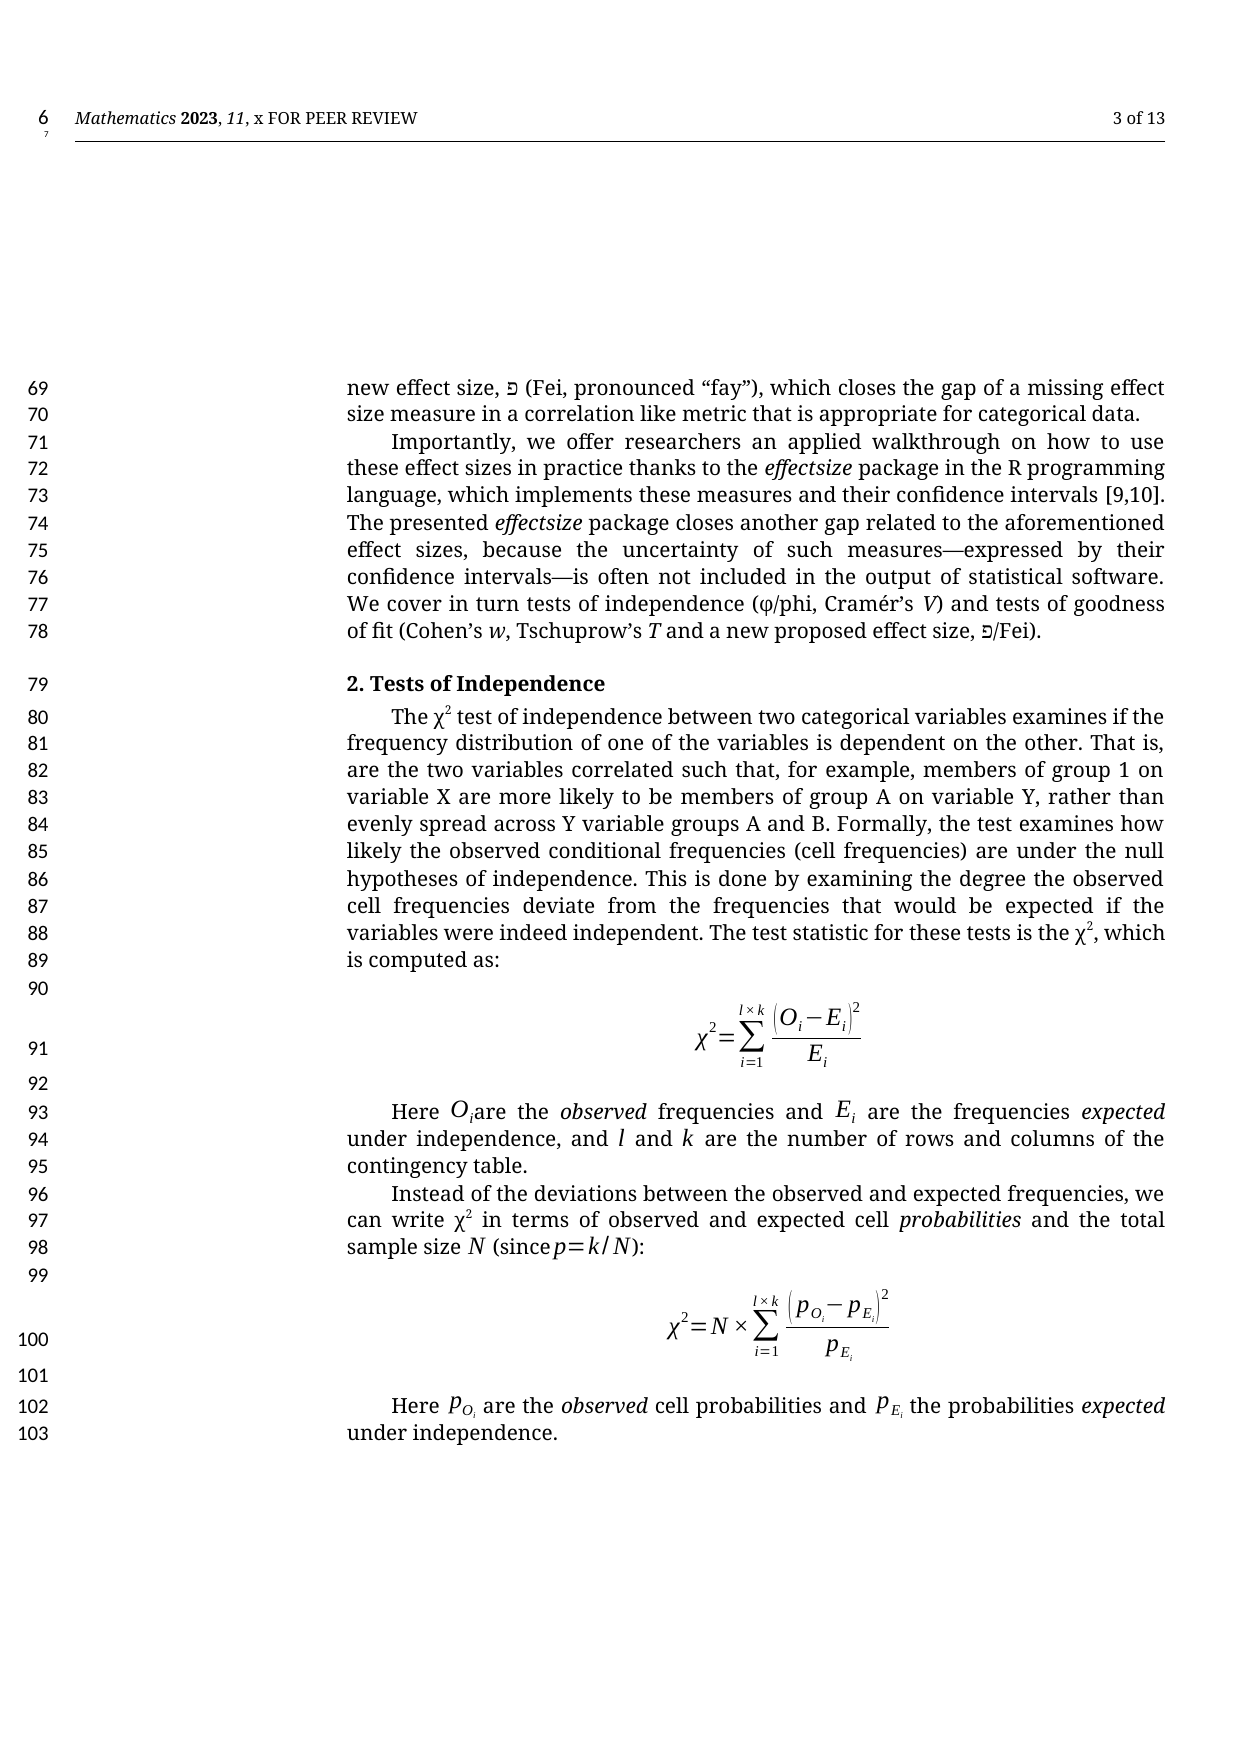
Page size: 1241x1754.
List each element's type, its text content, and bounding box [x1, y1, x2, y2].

text Importantly, we offer researchers an applied walkthrough on how to use these effect sizes in practice thanks to the effectsize package in the R programming language, which implements these measures and their confidence intervals [9,10]. The presented effectsize package closes another gap related to the aforementioned effect sizes, because the uncertainty of such measures—expressed by their confidence intervals—is often not included in the output of statistical software. We cover in turn tests of independence (φ/phi, Cramér’s V) and tests of goodness of fit (Cohen’s w, Tschuprow’s T and a new proposed effect size, פ/Fei). [347, 428, 1165, 644]
subtitle 2. Tests of Independence [347, 669, 1165, 696]
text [347, 374, 1165, 428]
text Instead of the deviations between the observed and expected frequencies, we can write χ2 in terms of observed and expected cell probabilities and the total sample size (since): [347, 1180, 1165, 1261]
text Here are the observed cell probabilities and the probabilities expected under independence. [347, 1388, 1165, 1446]
text Here are the observed frequencies and are the frequencies expected under independence, and and are the number of rows and columns of the contingency table. [347, 1096, 1165, 1180]
text The χ2 test of independence between two categorical variables examines if the frequency distribution of one of the variables is dependent on the other. That is, are the two variables correlated such that, for example, members of group 1 on variable X are more likely to be members of group A on variable Y, rather than evenly spread across Y variable groups A and B. Formally, the test examines how likely the observed conditional frequencies (cell frequencies) are under the null hypotheses of independence. This is done by examining the degree the observed cell frequencies deviate from the frequencies that would be expected if the variables were indeed independent. The test statistic for these tests is the χ2, which is computed as: [347, 703, 1165, 973]
